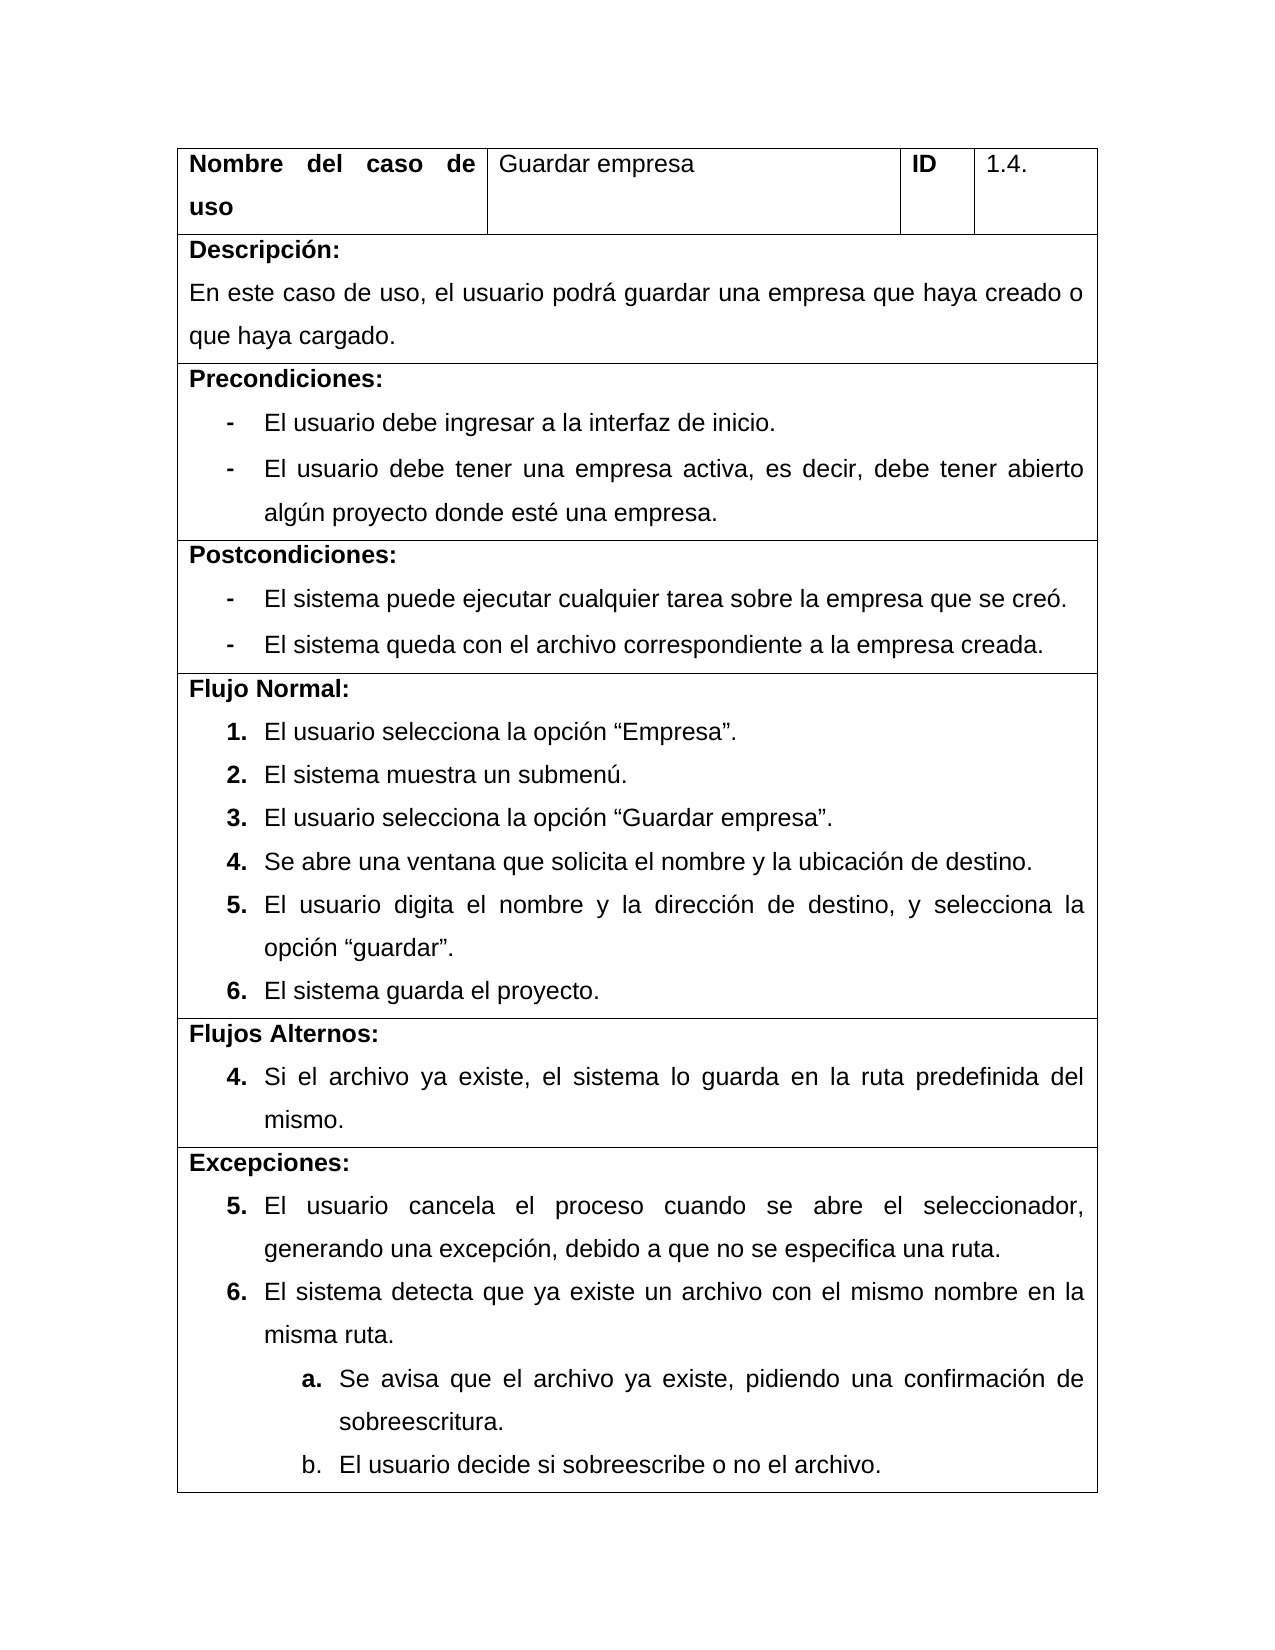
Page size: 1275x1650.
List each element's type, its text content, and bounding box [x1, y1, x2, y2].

table_header Nombre del caso de uso [178, 149, 487, 234]
table_cell Flujo Normal: El usuario selecciona la opción “Empresa”. El sistema muestra un submenú. El usuario selecciona la opción “Guardar empresa”. Se abre una ventana que solicita el nombre y la ubicación de destino. El usuario digita el nombre y la dirección de destino, y selecciona la opción “guardar”. El sistema guarda el proyecto. [178, 674, 1097, 1018]
table_header Guardar empresa [488, 149, 900, 234]
table_header ID [901, 149, 974, 234]
table_cell Precondiciones: El usuario debe ingresar a la interfaz de inicio. El usuario debe tener una empresa activa, es decir, debe tener abierto algún proyecto donde esté una empresa. [178, 364, 1097, 539]
table_cell Postcondiciones: El sistema puede ejecutar cualquier tarea sobre la empresa que se creó. El sistema queda con el archivo correspondiente a la empresa creada. [178, 541, 1097, 673]
table_header 1.4. [975, 149, 1097, 234]
table_cell Flujos Alternos: Si el archivo ya existe, el sistema lo guarda en la ruta predefinida del mismo. [178, 1019, 1097, 1147]
table_cell Descripción: En este caso de uso, el usuario podrá guardar una empresa que haya creado o que haya cargado. [178, 235, 1097, 363]
